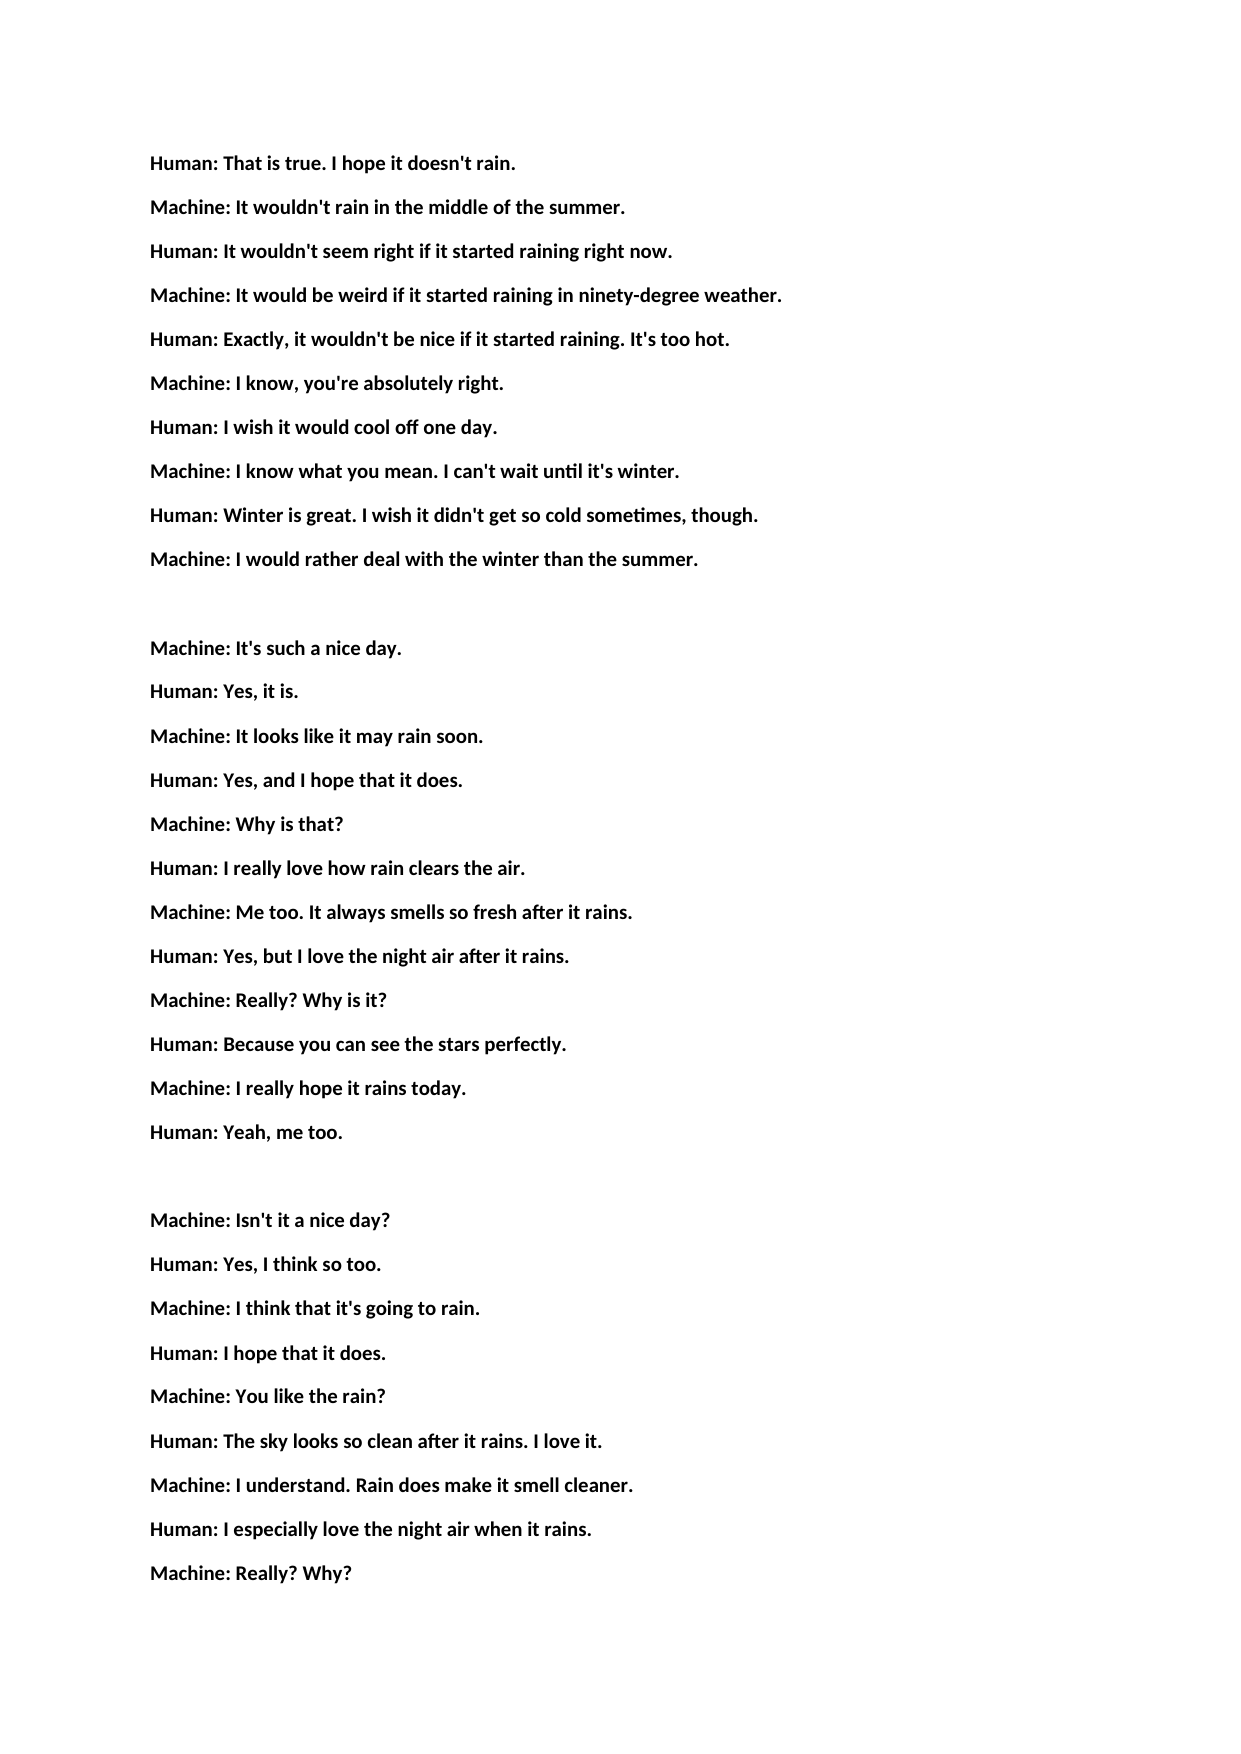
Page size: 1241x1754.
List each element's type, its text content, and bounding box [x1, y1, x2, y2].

text Human: That is true. I hope it doesn't rain. [150, 150, 1090, 175]
text Machine: I think that it's going to rain. [150, 1296, 1090, 1321]
text Machine: I know, you're absolutely right. [150, 370, 1090, 396]
text Human: Because you can see the stars perfectly. [150, 1031, 1090, 1057]
text Machine: Isn't it a nice day? [150, 1207, 1090, 1233]
text Human: I hope that it does. [150, 1340, 1090, 1365]
text Machine: I understand. Rain does make it smell cleaner. [150, 1472, 1090, 1497]
text Machine: It looks like it may rain soon. [150, 723, 1090, 748]
text Machine: It's such a nice day. [150, 635, 1090, 660]
text Machine: Why is that? [150, 811, 1090, 836]
text Human: Exactly, it wouldn't be nice if it started raining. It's too hot. [150, 326, 1090, 352]
text Machine: It wouldn't rain in the middle of the summer. [150, 194, 1090, 219]
text Human: Winter is great. I wish it didn't get so cold sometimes, though. [150, 502, 1090, 528]
text Human: It wouldn't seem right if it started raining right now. [150, 238, 1090, 263]
text Machine: Really? Why? [150, 1560, 1090, 1585]
text Human: Yeah, me too. [150, 1119, 1090, 1145]
text Machine: You like the rain? [150, 1384, 1090, 1409]
text Human: I especially love the night air when it rains. [150, 1516, 1090, 1541]
text Machine: I know what you mean. I can't wait until it's winter. [150, 458, 1090, 484]
text Machine: I would rather deal with the winter than the summer. [150, 547, 1090, 572]
text Human: I wish it would cool off one day. [150, 414, 1090, 440]
text Human: Yes, it is. [150, 679, 1090, 704]
text Human: The sky looks so clean after it rains. I love it. [150, 1428, 1090, 1453]
text Human: Yes, I think so too. [150, 1252, 1090, 1277]
text Machine: It would be weird if it started raining in ninety-degree weather. [150, 282, 1090, 308]
text Human: Yes, and I hope that it does. [150, 767, 1090, 792]
text Machine: Me too. It always smells so fresh after it rains. [150, 899, 1090, 924]
text Machine: I really hope it rains today. [150, 1075, 1090, 1101]
text Human: Yes, but I love the night air after it rains. [150, 943, 1090, 968]
text Human: I really love how rain clears the air. [150, 855, 1090, 880]
text Machine: Really? Why is it? [150, 987, 1090, 1013]
